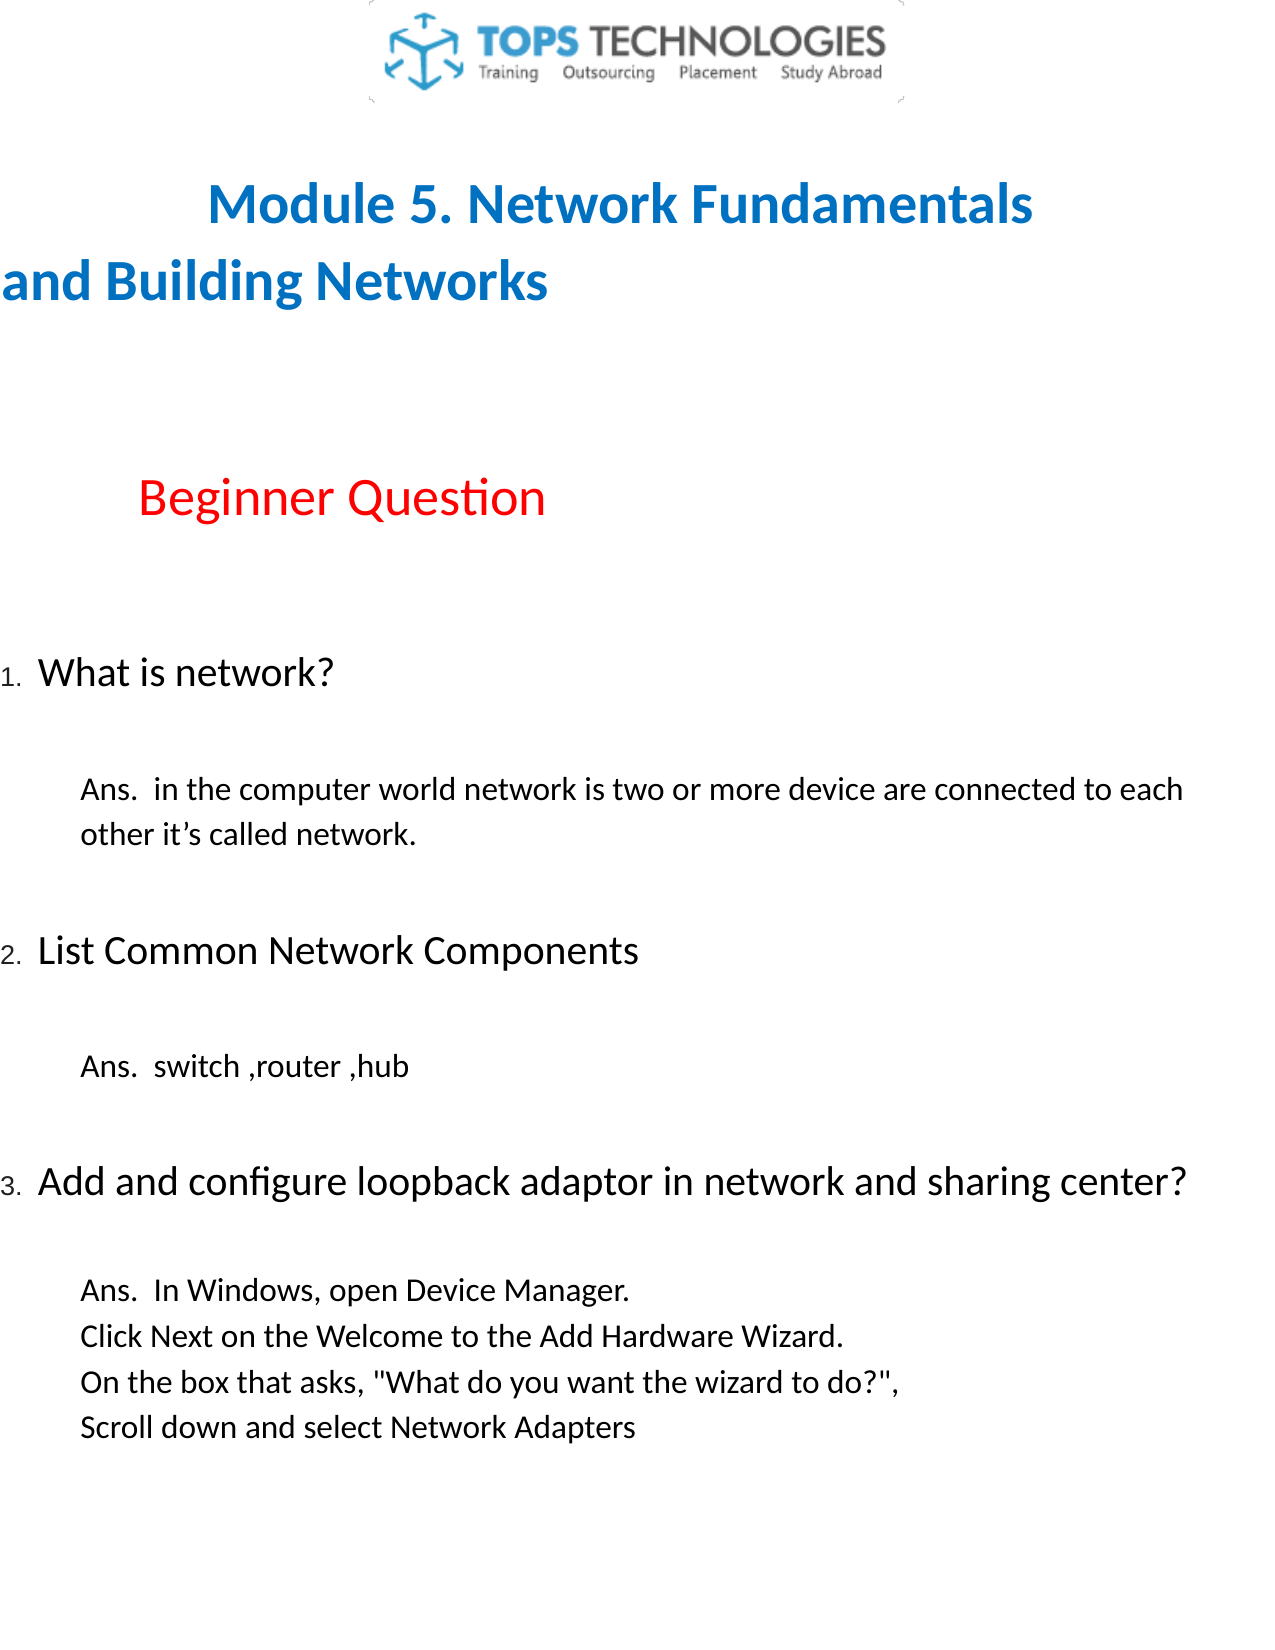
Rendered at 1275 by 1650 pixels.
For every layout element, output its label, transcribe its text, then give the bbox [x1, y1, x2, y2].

list Add and configure loopback adaptor in network and sharing center? [0, 1155, 1242, 1206]
text Click Next on the Welcome to the Add Hardware Wizard. [80, 1315, 1242, 1356]
text Ans. in the computer world network is two or more device are connected to each other it’s called network. [80, 768, 1242, 854]
text Ans. switch ,router ,hub [80, 1045, 1242, 1086]
list List Common Network Components [0, 924, 1242, 974]
text Ans. In Windows, open Device Manager. [80, 1269, 1242, 1310]
list What is network? [0, 646, 1242, 697]
picture [368, 0, 905, 103]
text Scroll down and select Network Adapters [80, 1406, 1242, 1447]
subtitle Module 5. Network Fundamentals and Building Networks [0, 167, 1119, 315]
subtitle Beginner Question [0, 463, 1242, 529]
text On the box that asks, "What do you want the wizard to do?", [80, 1361, 1242, 1401]
